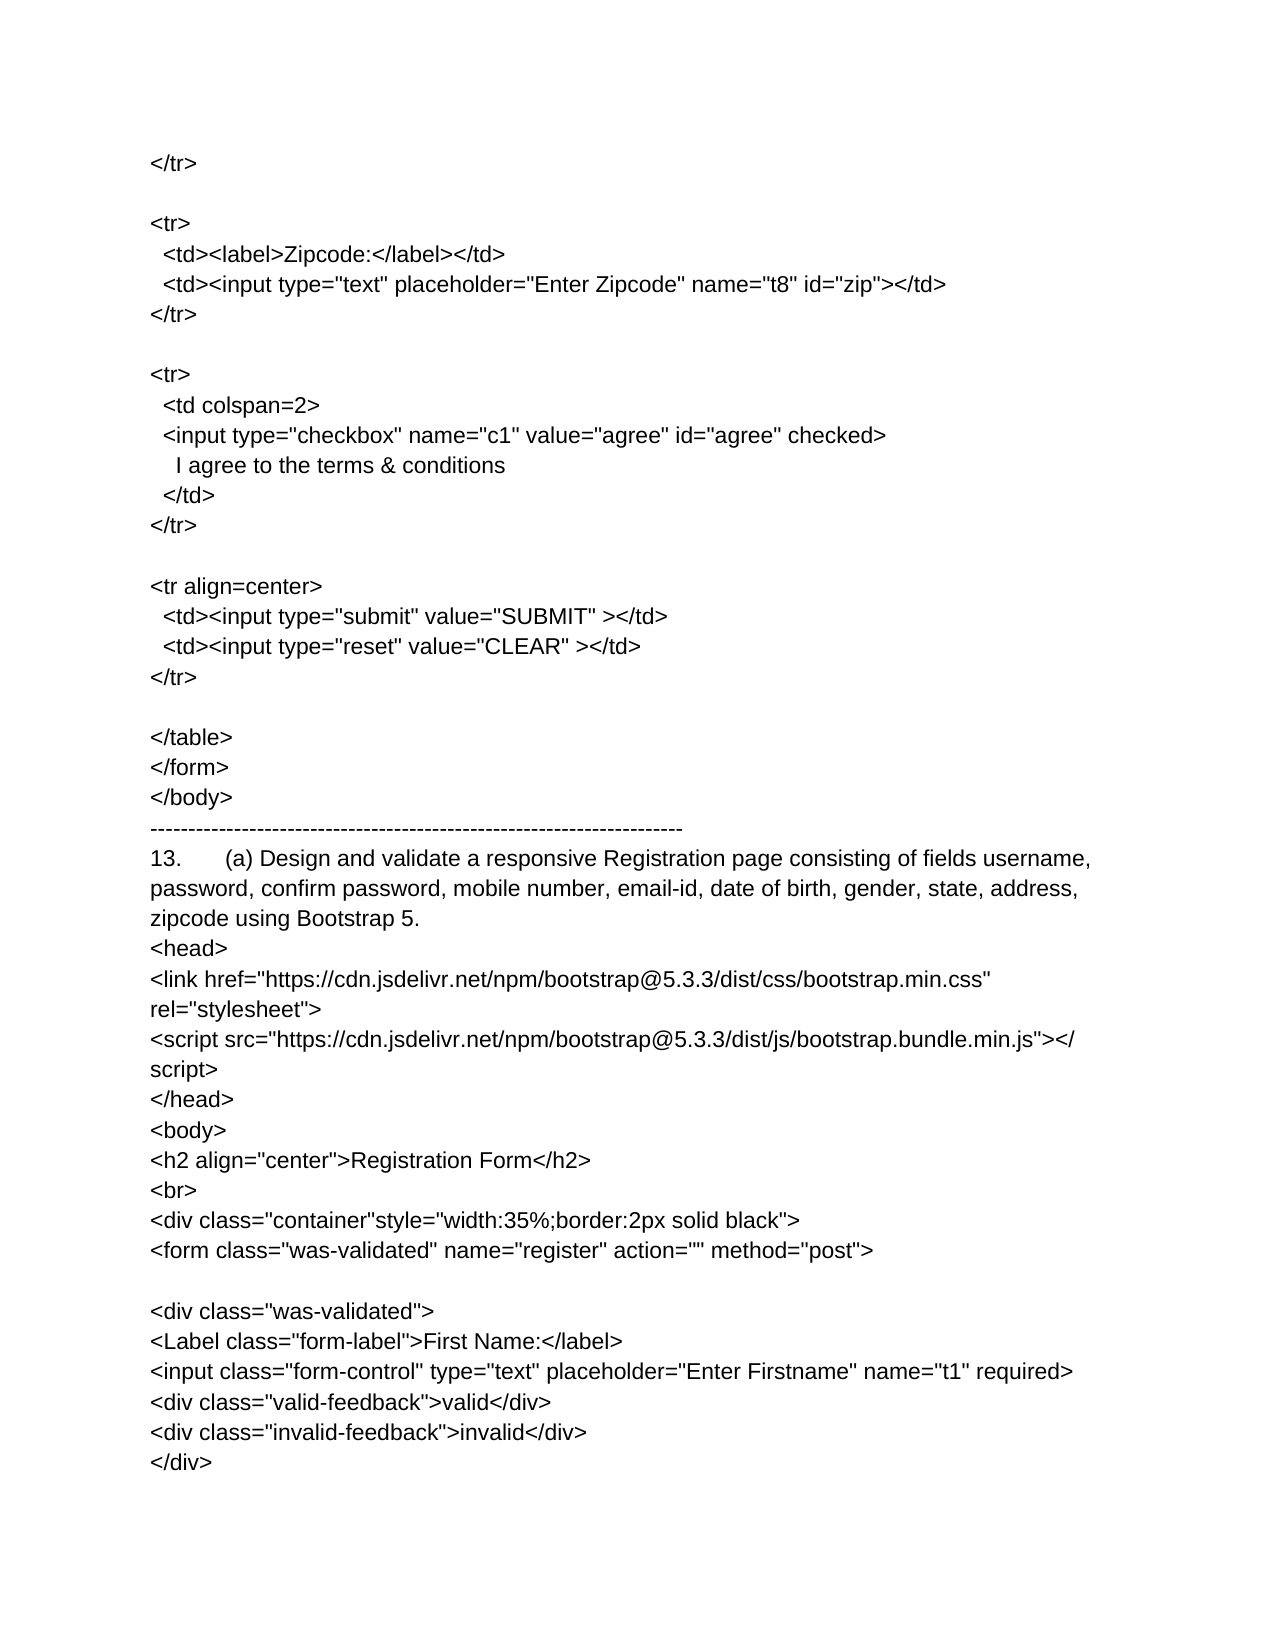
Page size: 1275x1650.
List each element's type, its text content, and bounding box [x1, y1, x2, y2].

text <div class="container"style="width:35%;border:2px solid black"> [150, 1207, 1125, 1234]
text <head> [150, 935, 1125, 962]
text <td><input type="reset" value="CLEAR" ></td> [150, 633, 1125, 660]
text <td colspan=2> [150, 392, 1125, 418]
text <h2 align="center">Registration Form</h2> [150, 1147, 1125, 1173]
text <tr> [150, 210, 1125, 237]
text <div class="valid-feedback">valid</div> [150, 1388, 1125, 1415]
text </form> [150, 754, 1125, 781]
text ---------------------------------------------------------------------- [150, 814, 1125, 841]
text <form class="was-validated" name="register" action="" method="post"> [150, 1237, 1125, 1264]
text </body> [150, 784, 1125, 811]
text 13. (a) Design and validate a responsive Registration page consisting of fields username, password, confirm password, mobile number, email-id, date of birth, gender, state, address, zipcode using Bootstrap 5. [150, 845, 1125, 932]
text <input type="checkbox" name="c1" value="agree" id="agree" checked> [150, 422, 1125, 448]
text <tr align=center> [150, 573, 1125, 599]
text </head> [150, 1086, 1125, 1113]
text <div class="invalid-feedback">invalid</div> [150, 1419, 1125, 1445]
text <div class="was-validated"> [150, 1298, 1125, 1324]
text <tr> [150, 361, 1125, 388]
text <td><input type="text" placeholder="Enter Zipcode" name="t8" id="zip"></td> [150, 271, 1125, 297]
text </div> [150, 1449, 1125, 1475]
text <Label class="form-label">First Name:</label> [150, 1328, 1125, 1354]
text </tr> [150, 663, 1125, 690]
text <script src="https://cdn.jsdelivr.net/npm/bootstrap@5.3.3/dist/js/bootstrap.bundle.min.js"></script> [150, 1026, 1125, 1083]
text </table> [150, 724, 1125, 750]
text </td> [150, 482, 1125, 509]
text <input class="form-control" type="text" placeholder="Enter Firstname" name="t1" required> [150, 1358, 1125, 1385]
text <body> [150, 1117, 1125, 1143]
text <td><input type="submit" value="SUBMIT" ></td> [150, 603, 1125, 629]
text </tr> [150, 150, 1125, 176]
text <link href="https://cdn.jsdelivr.net/npm/bootstrap@5.3.3/dist/css/bootstrap.min.css" rel="stylesheet"> [150, 966, 1125, 1022]
text <br> [150, 1177, 1125, 1203]
text </tr> [150, 301, 1125, 327]
text </tr> [150, 512, 1125, 539]
text <td><label>Zipcode:</label></td> [150, 241, 1125, 267]
text I agree to the terms & conditions [150, 452, 1125, 478]
